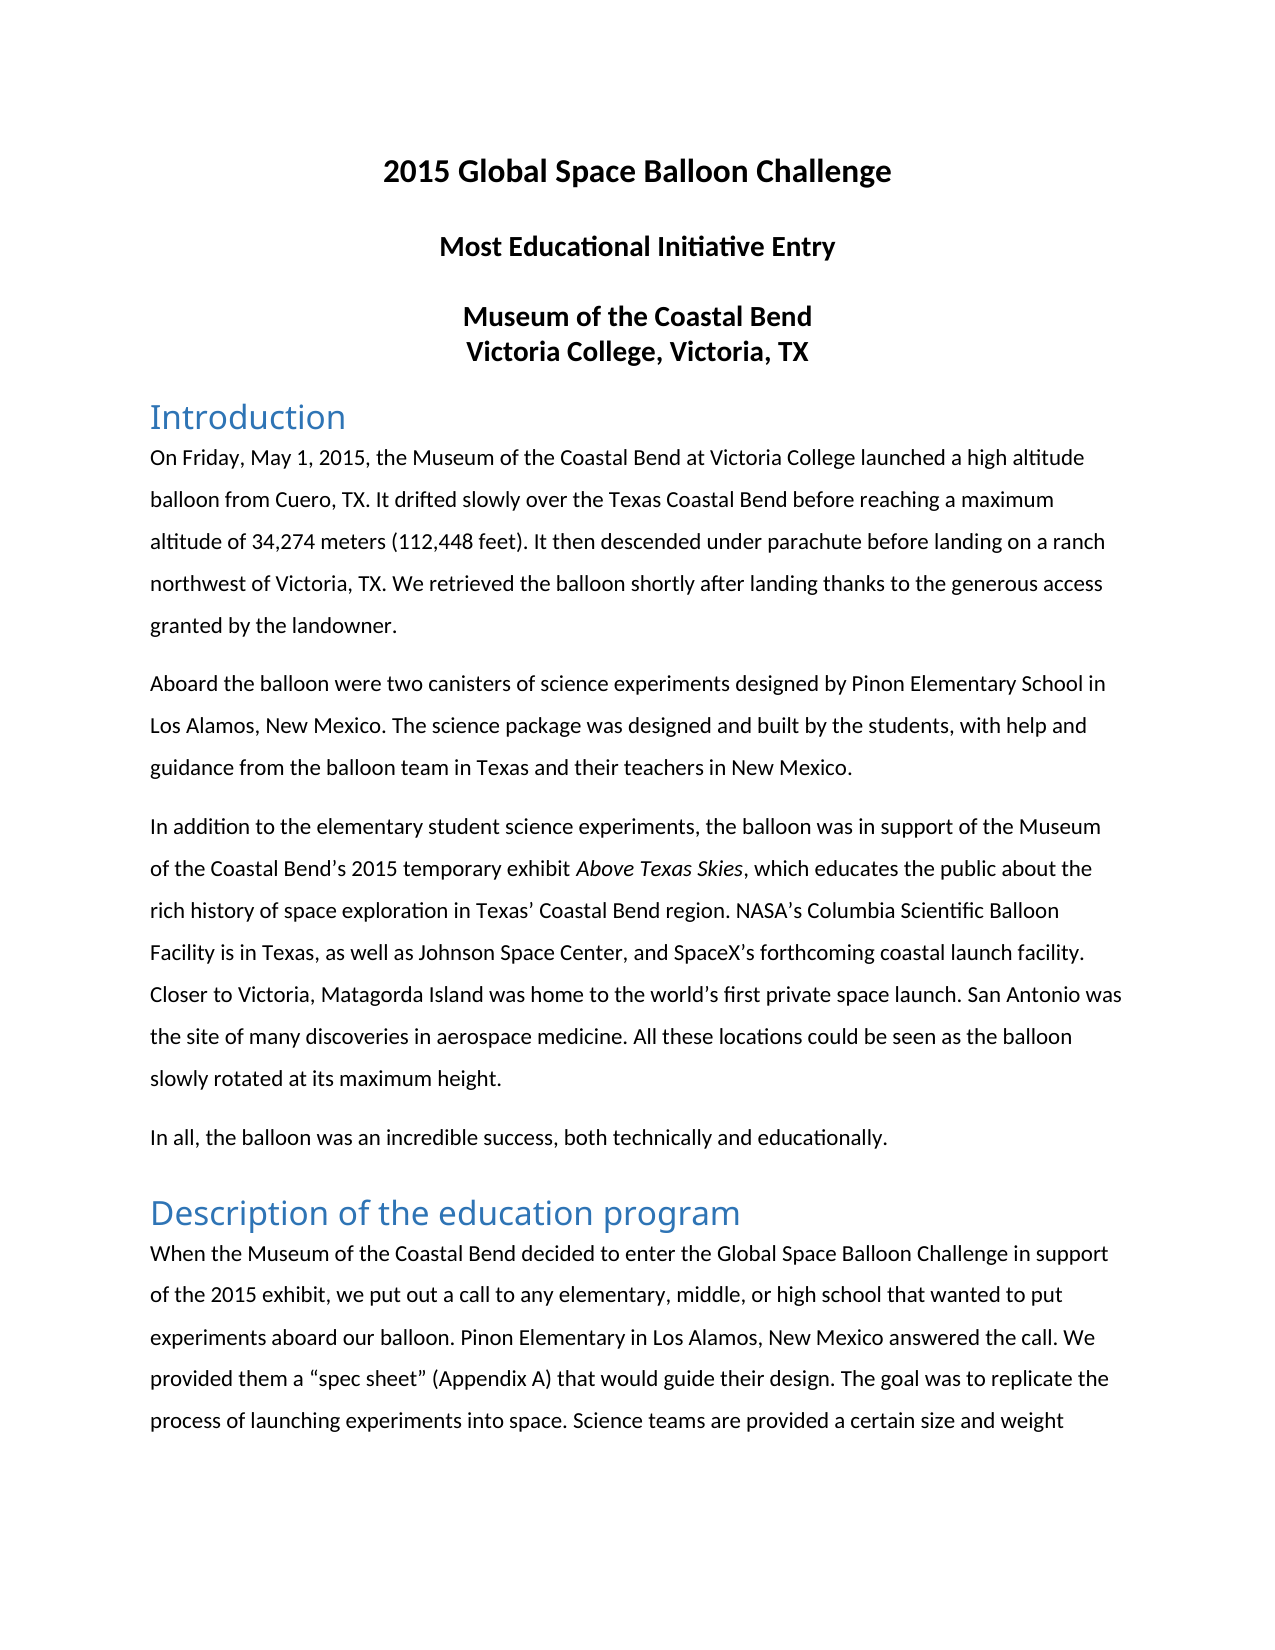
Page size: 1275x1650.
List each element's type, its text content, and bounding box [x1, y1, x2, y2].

subtitle Introduction [150, 394, 1125, 439]
text In all, the balloon was an incredible success, both technically and educationally. [150, 1123, 1125, 1151]
text 2015 Global Space Balloon Challenge [150, 150, 1125, 191]
text Museum of the Coastal Bend Victoria College, Victoria, TX [150, 298, 1125, 369]
subtitle Description of the education program [150, 1190, 1125, 1235]
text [150, 1239, 1125, 1434]
text Most Educational Initiative Entry [150, 228, 1125, 263]
text On Friday, May 1, 2015, the Museum of the Coastal Bend at Victoria College launched a high altitude balloon from Cuero, TX. It drifted slowly over the Texas Coastal Bend before reaching a maximum altitude of 34,274 meters (112,448 feet). It then descended under parachute before landing on a ranch northwest of Victoria, TX. We retrieved the balloon shortly after landing thanks to the generous access granted by the landowner. [150, 443, 1125, 639]
text In addition to the elementary student science experiments, the balloon was in support of the Museum of the Coastal Bend’s 2015 temporary exhibit Above Texas Skies, which educates the public about the rich history of space exploration in Texas’ Coastal Bend region. NASA’s Columbia Scientific Balloon Facility is in Texas, as well as Johnson Space Center, and SpaceX’s forthcoming coastal launch facility. Closer to Victoria, Matagorda Island was home to the world’s first private space launch. San Antonio was the site of many discoveries in aerospace medicine. All these locations could be seen as the balloon slowly rotated at its maximum height. [150, 812, 1125, 1092]
text Aboard the balloon were two canisters of science experiments designed by Pinon Elementary School in Los Alamos, New Mexico. The science package was designed and built by the students, with help and guidance from the balloon team in Texas and their teachers in New Mexico. [150, 669, 1125, 782]
